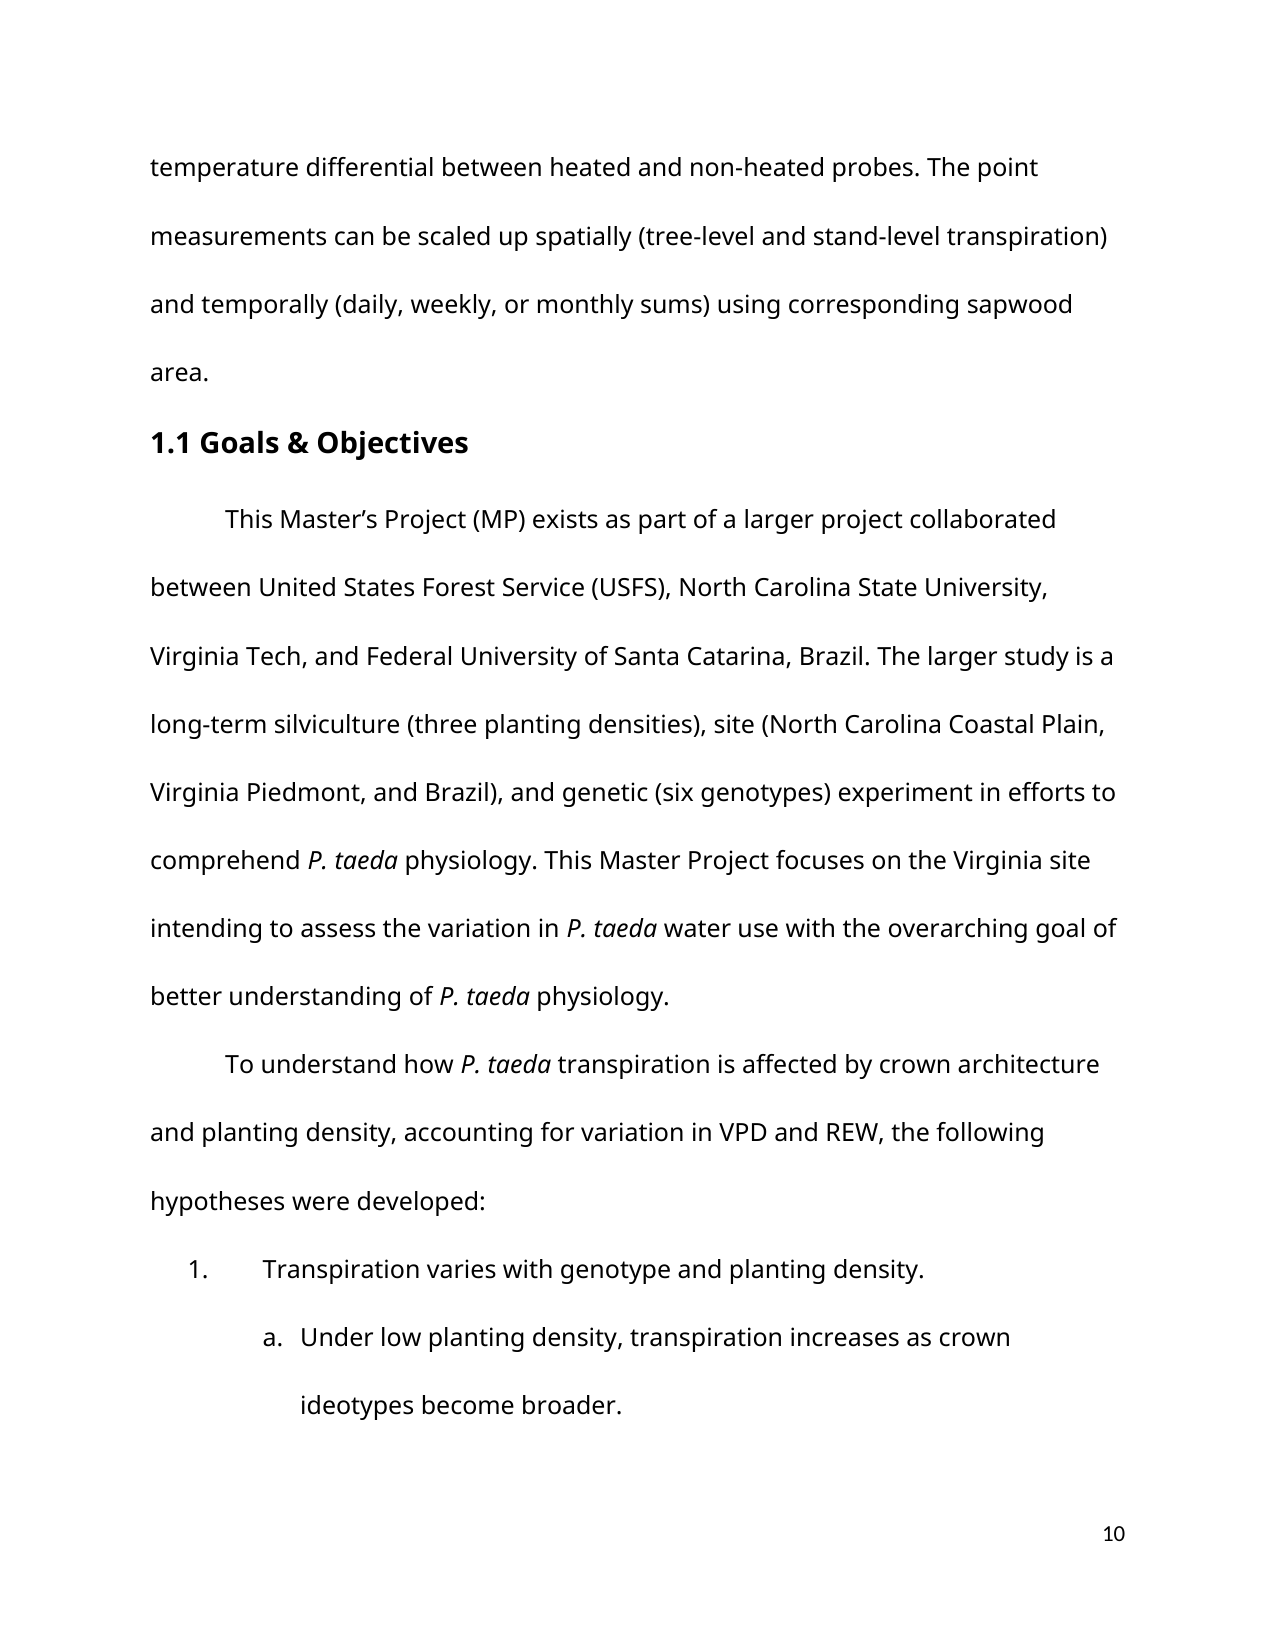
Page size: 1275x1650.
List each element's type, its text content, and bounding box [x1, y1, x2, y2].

text 1.1 Goals & Objectives [150, 422, 1125, 462]
text To understand how P. taeda transpiration is affected by crown architecture and planting density, accounting for variation in VPD and REW, the following hypotheses were developed: [150, 1047, 1125, 1217]
text This Master’s Project (MP) exists as part of a larger project collaborated between United States Forest Service (USFS), North Carolina State University, Virginia Tech, and Federal University of Santa Catarina, Brazil. The larger study is a long-term silviculture (three planting densities), site (North Carolina Coastal Plain, Virginia Piedmont, and Brazil), and genetic (six genotypes) experiment in efforts to comprehend P. taeda physiology. This Master Project focuses on the Virginia site intending to assess the variation in P. taeda water use with the overarching goal of better understanding of P. taeda physiology. [150, 502, 1125, 1013]
list Under low planting density, transpiration increases as crown ideotypes become broader. [262, 1319, 1125, 1422]
list Transpiration varies with genotype and planting density. [187, 1251, 1125, 1285]
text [150, 150, 1125, 388]
